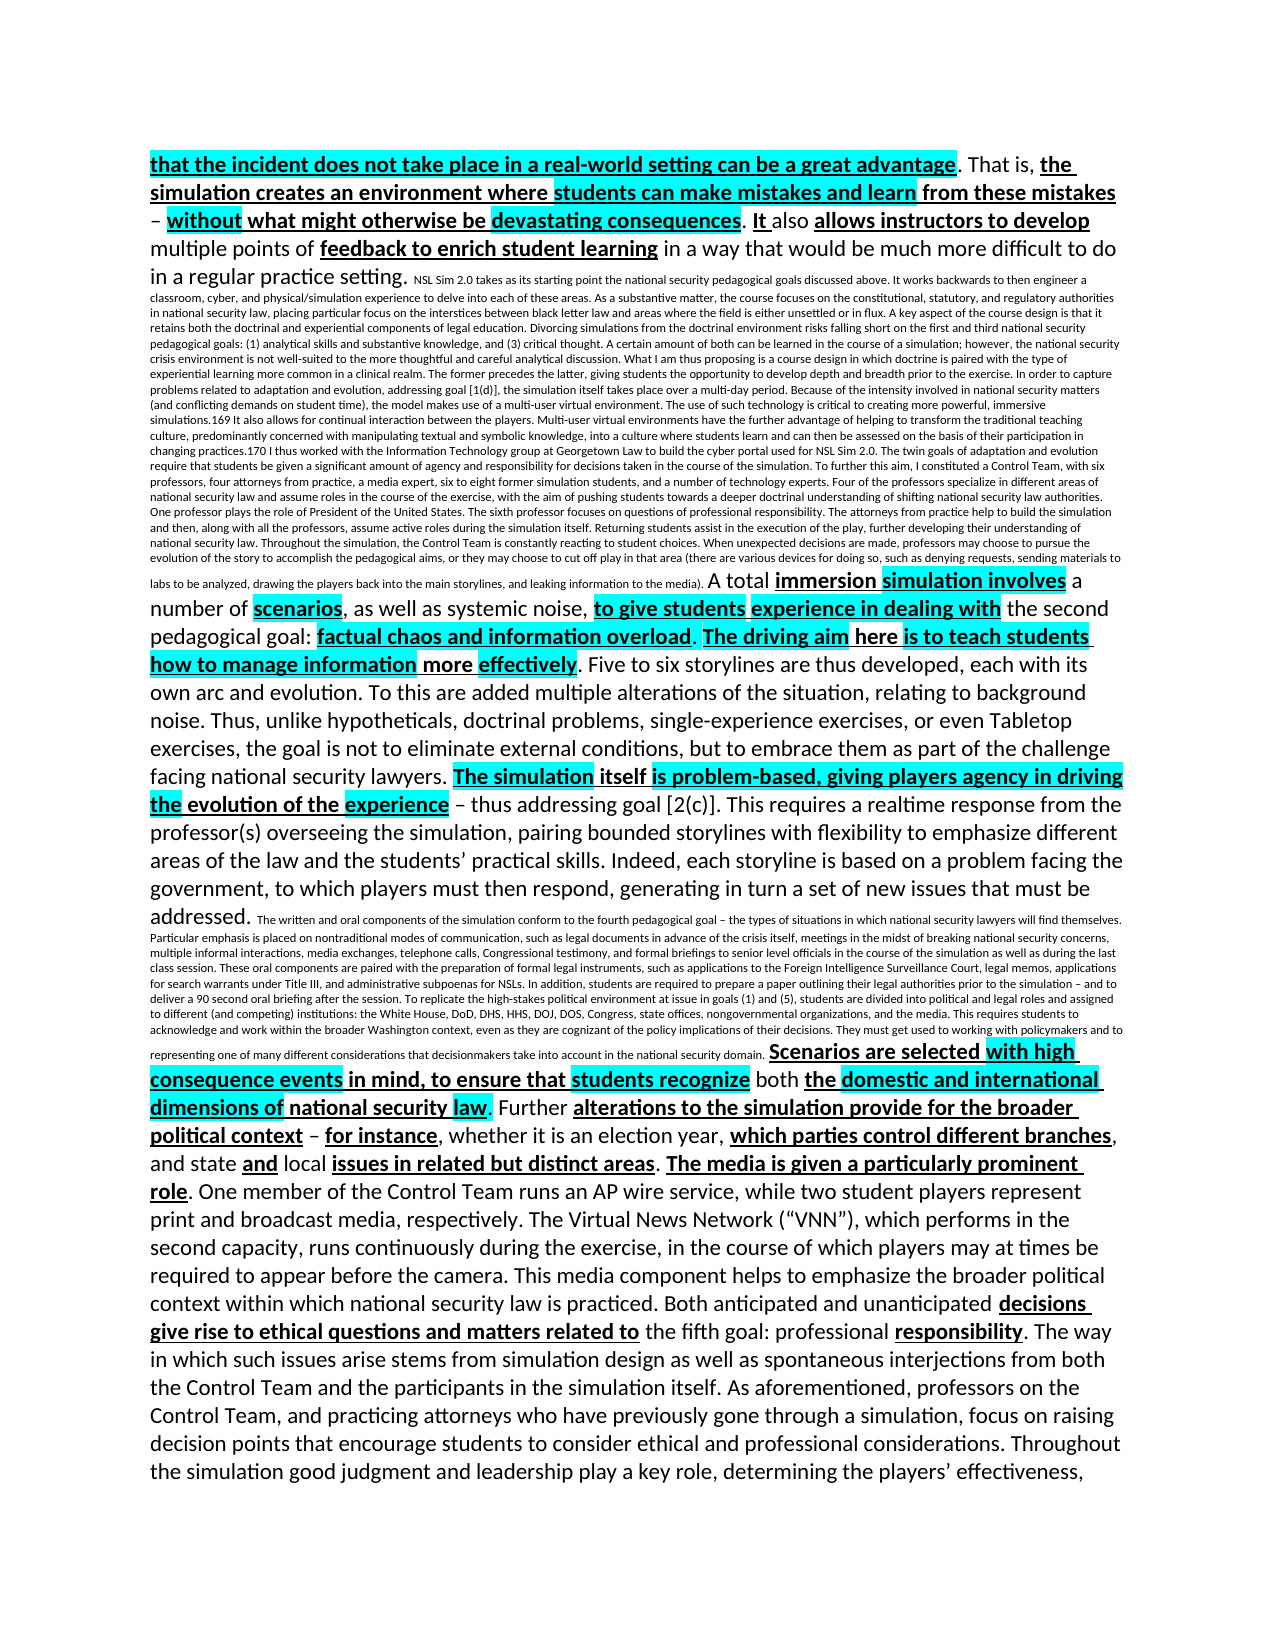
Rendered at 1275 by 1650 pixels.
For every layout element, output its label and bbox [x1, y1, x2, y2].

text [150, 150, 1125, 1486]
